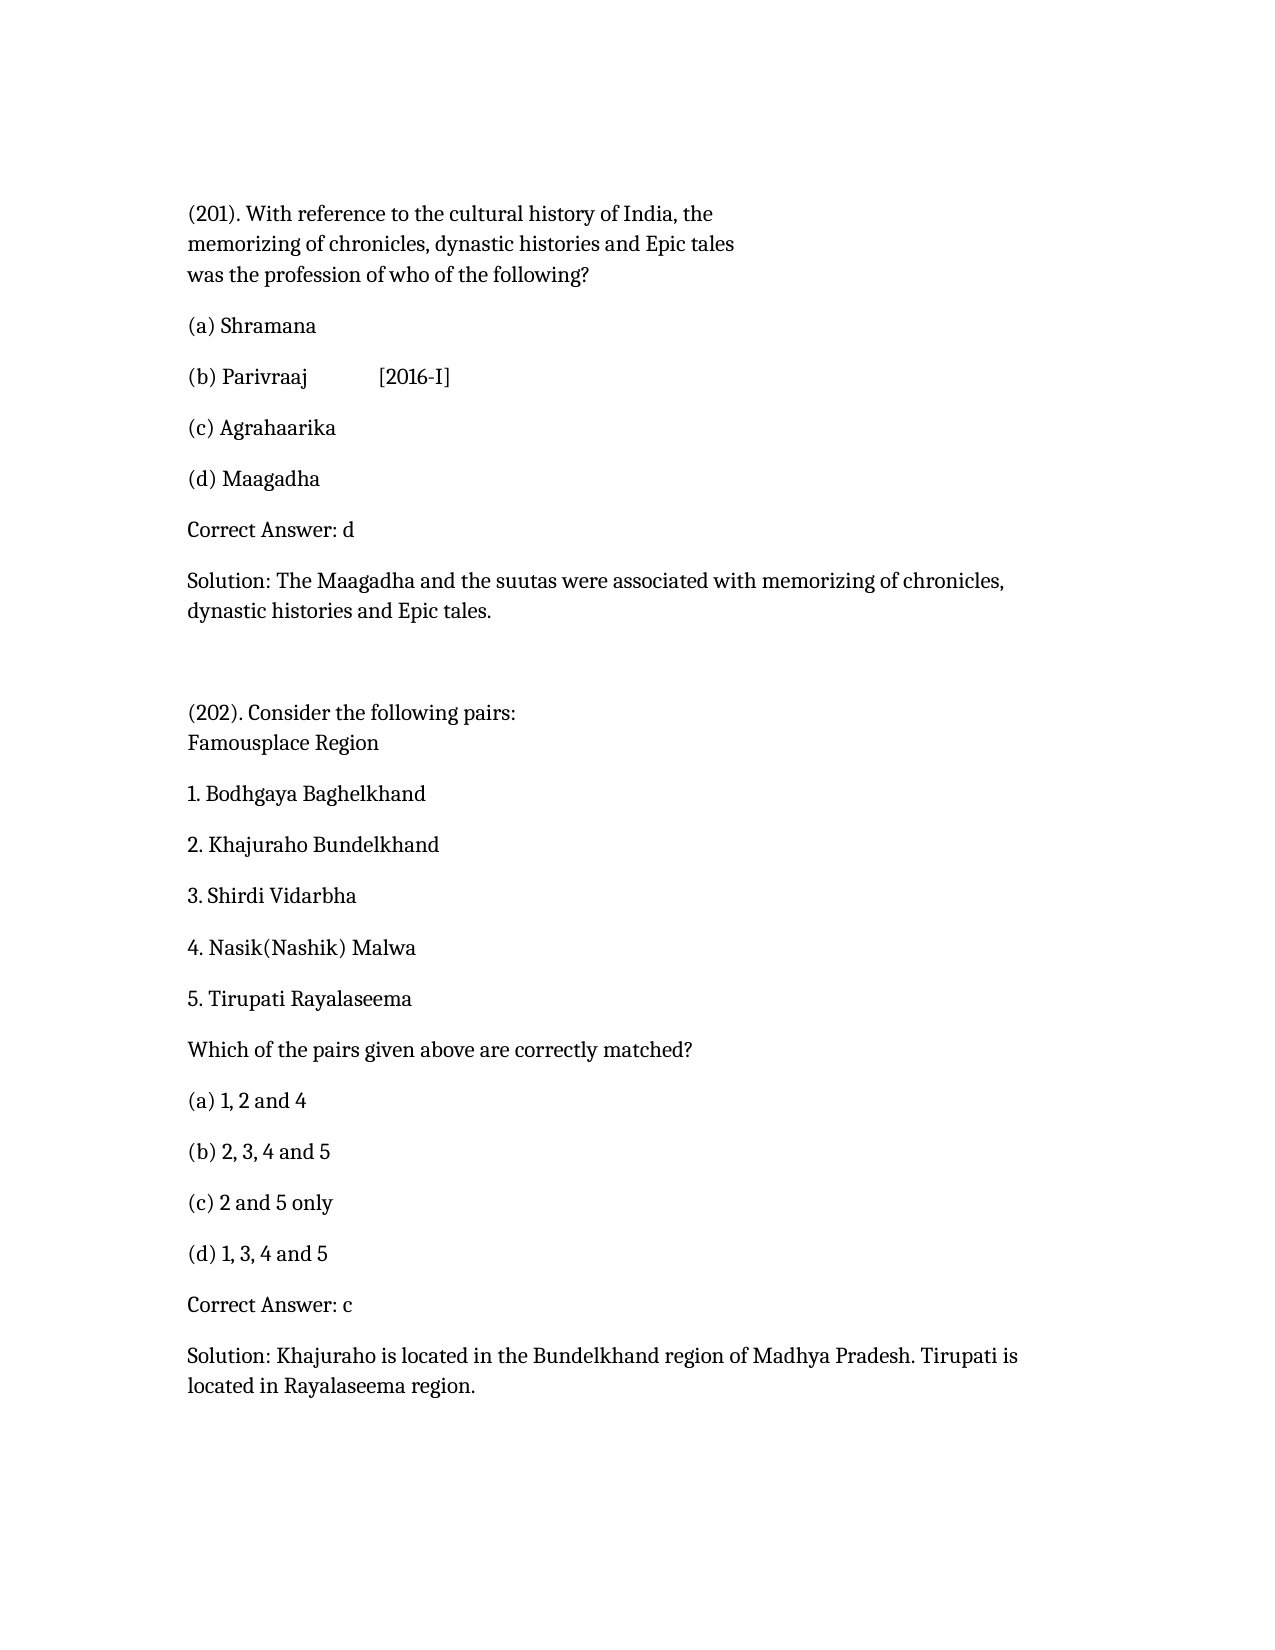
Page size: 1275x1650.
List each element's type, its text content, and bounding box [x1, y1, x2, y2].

text (a) 1, 2 and 4 [187, 1087, 1087, 1114]
text (202). Consider the following pairs: Famousplace Region [187, 700, 1087, 757]
text (d) 1, 3, 4 and 5 [187, 1241, 1087, 1267]
text 5. Tirupati Rayalaseema [187, 985, 1087, 1012]
text 4. Nasik(Nashik) Malwa [187, 934, 1087, 961]
text (c) 2 and 5 only [187, 1189, 1087, 1216]
text (b) Parivraaj [2016-I] [187, 363, 1087, 390]
text 2. Khajuraho Bundelkhand [187, 832, 1087, 859]
text (c) Agrahaarika [187, 414, 1087, 441]
text (d) Maagadha [187, 466, 1087, 492]
text 1. Bodhgaya Baghelkhand [187, 781, 1087, 808]
text Correct Answer: d [187, 517, 1087, 543]
text Which of the pairs given above are correctly matched? [187, 1036, 1087, 1063]
text Solution: Khajuraho is located in the Bundelkhand region of Madhya Pradesh. Tirupati is located in Rayalaseema region. [187, 1343, 1087, 1399]
text Correct Answer: c [187, 1292, 1087, 1318]
text 3. Shirdi Vidarbha [187, 883, 1087, 910]
text (b) 2, 3, 4 and 5 [187, 1138, 1087, 1165]
text Solution: The Maagadha and the suutas were associated with memorizing of chronicles, dynastic histories and Epic tales. [187, 568, 1087, 624]
text (a) Shramana [187, 312, 1087, 339]
text (201). With reference to the cultural history of India, the memorizing of chronicles, dynastic histories and Epic tales was the profession of who of the following? [187, 201, 1087, 288]
